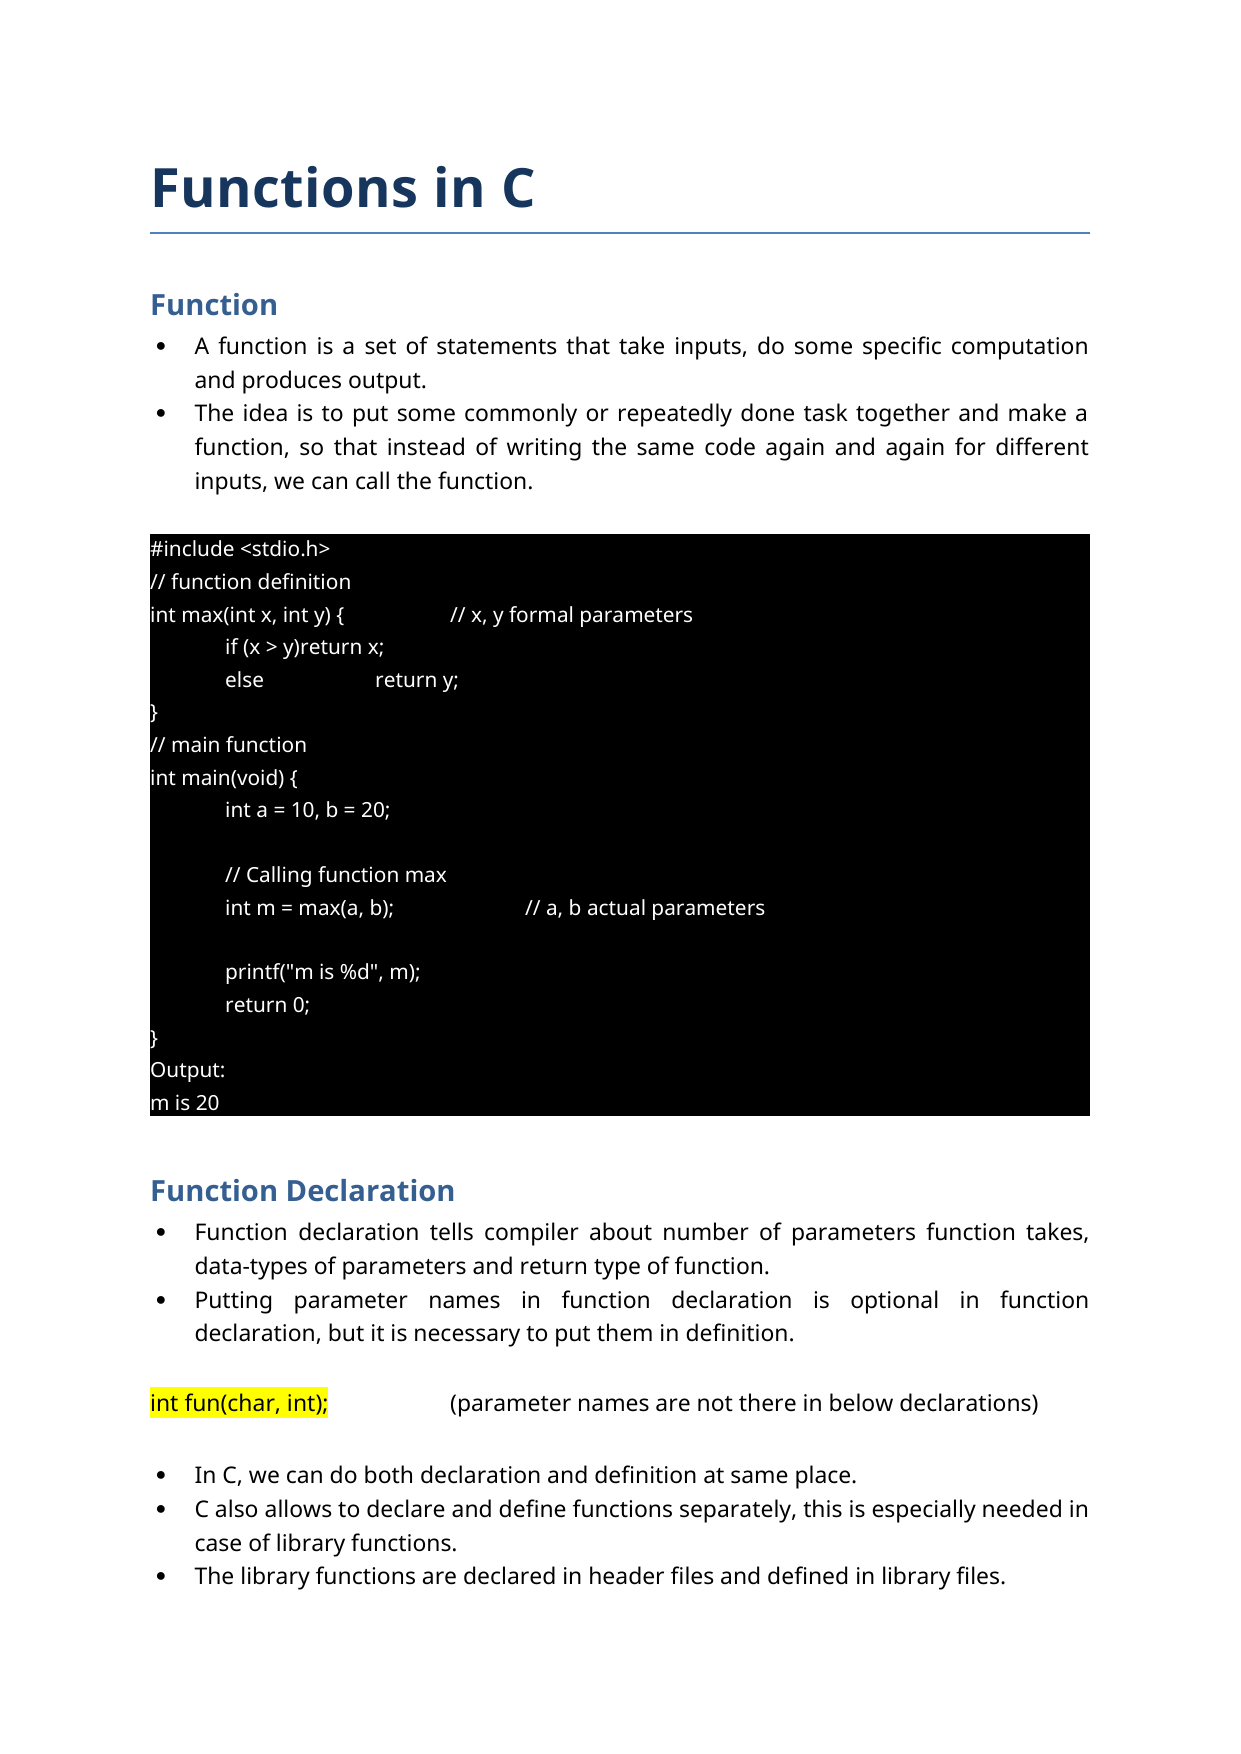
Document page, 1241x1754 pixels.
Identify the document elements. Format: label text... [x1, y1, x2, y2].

text m is 20 [150, 1088, 1090, 1116]
text int fun(char, int); (parameter names are not there in below declarations) [328, 1387, 1090, 1418]
text int m = max(a, b); // a, b actual parameters [150, 893, 1090, 921]
text printf("m is %d", m); [150, 957, 1090, 986]
text Output: [150, 1055, 1090, 1084]
list The idea is to put some commonly or repeatedly done task together and make a function, so that instead of writing the same code again and again for different inputs, we can call the function. [157, 397, 1090, 496]
text else return y; [150, 665, 1090, 693]
text } [150, 697, 1090, 726]
list In C, we can do both declaration and definition at same place. [157, 1459, 1090, 1490]
text int max(int x, int y) { // x, y formal parameters [150, 600, 1090, 628]
text if (x > y) return x; [150, 632, 1090, 661]
text return 0; [150, 990, 1090, 1018]
list The library functions are declared in header files and defined in library files. [157, 1560, 1090, 1591]
text // function definition [150, 567, 1090, 596]
text #include <stdio.h> [150, 534, 1090, 563]
title Functions in C [150, 150, 1090, 232]
subtitle Function [150, 284, 1090, 324]
list C also allows to declare and define functions separately, this is especially needed in case of library functions. [157, 1493, 1090, 1558]
list Function declaration tells compiler about number of parameters function takes, data-types of parameters and return type of function. [157, 1216, 1090, 1281]
subtitle Function Declaration [150, 1171, 1090, 1210]
list A function is a set of statements that take inputs, do some specific computation and produces output. [157, 330, 1090, 395]
text } [150, 1023, 1090, 1051]
text // main function [150, 730, 1090, 758]
text int a = 10, b = 20; [150, 795, 1090, 824]
text // Calling function max [150, 860, 1090, 888]
list Putting parameter names in function declaration is optional in function declaration, but it is necessary to put them in definition. [157, 1284, 1090, 1349]
text int main(void) { [150, 763, 1090, 791]
